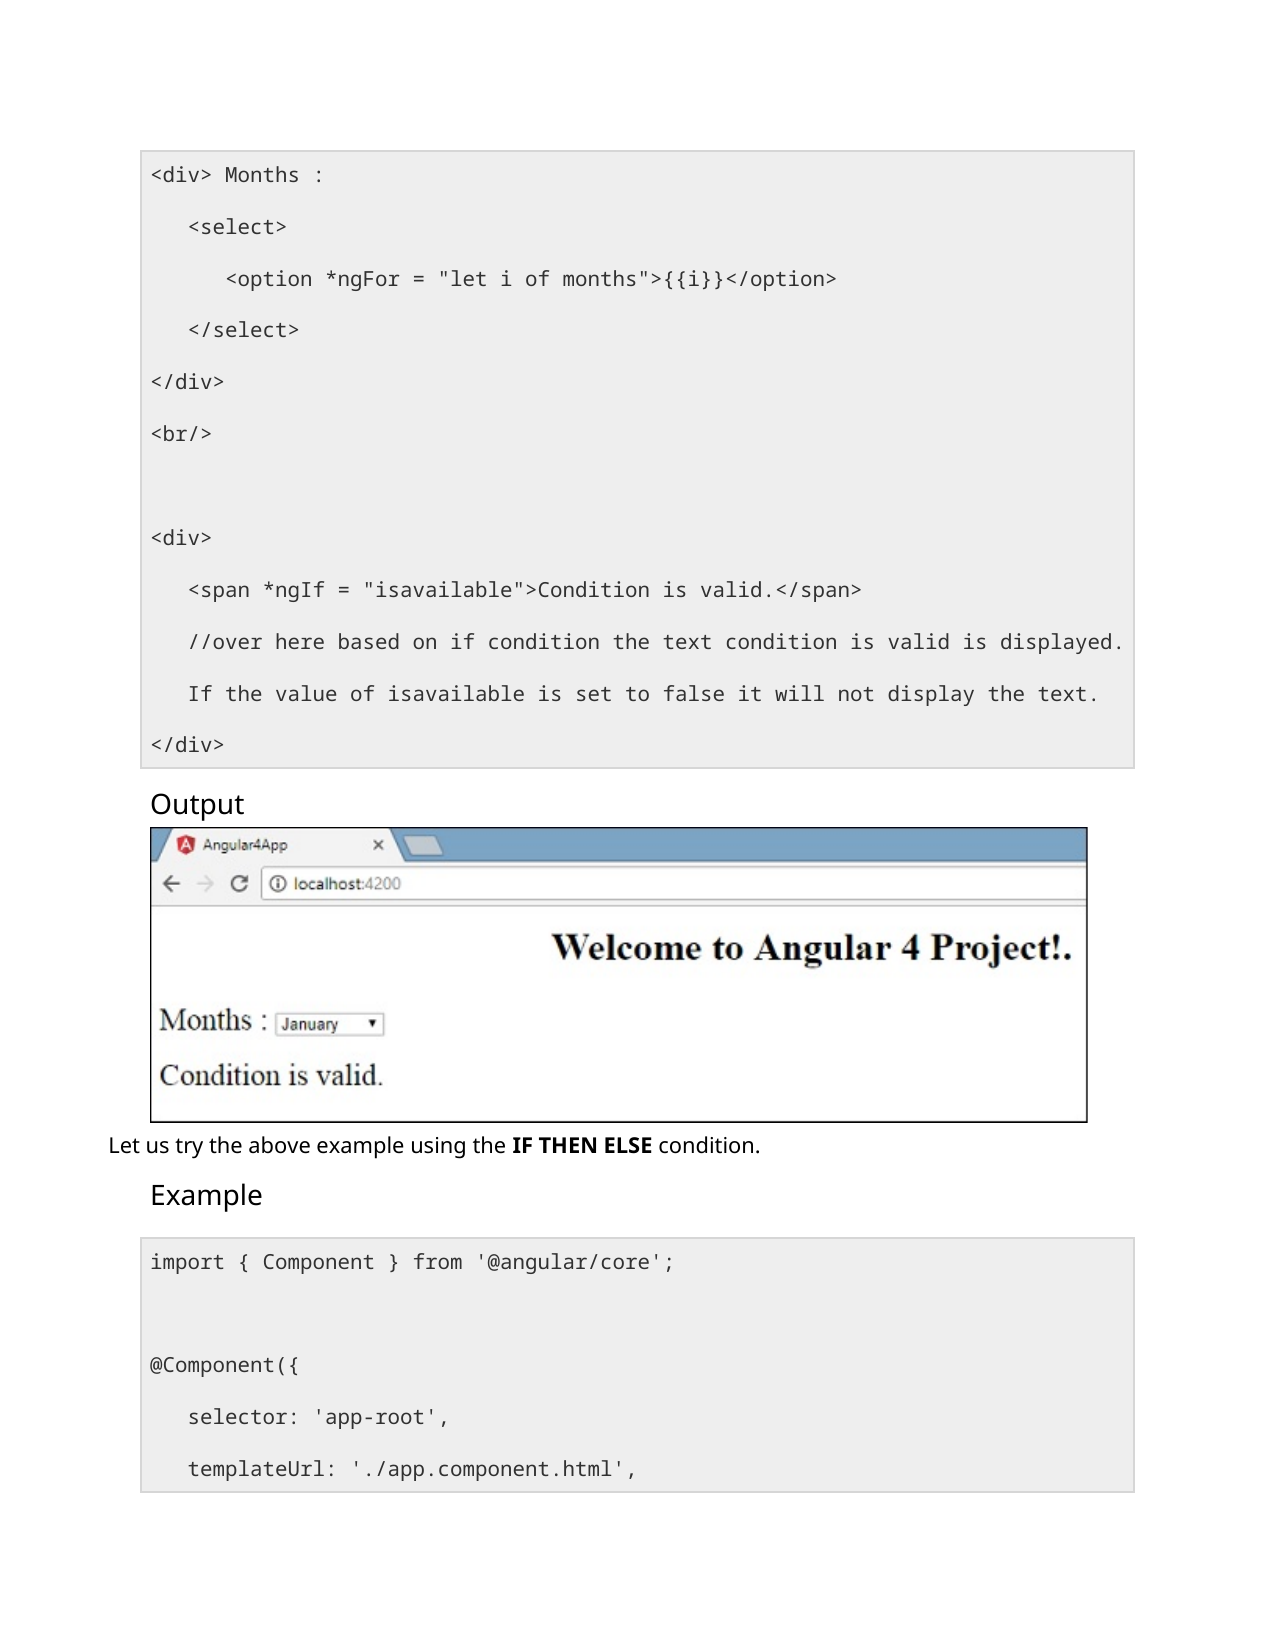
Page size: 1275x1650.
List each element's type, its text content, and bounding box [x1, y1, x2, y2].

text <span *ngIf = "isavailable">Condition is valid.</span> [142, 565, 1133, 603]
text </div> [142, 721, 1133, 767]
text import { Component } from '@angular/core'; [142, 1239, 1133, 1275]
text @Component({ [142, 1341, 1133, 1379]
text <option *ngFor = "let i of months">{{i}}</option> [142, 254, 1133, 292]
text </select> [142, 306, 1133, 344]
text <div> [142, 513, 1133, 551]
text templateUrl: './app.component.html', [142, 1444, 1133, 1491]
text //over here based on if condition the text condition is valid is displayed. [142, 617, 1133, 655]
text Let us try the above example using the IF THEN ELSE condition. [108, 1123, 1167, 1160]
text Output [150, 784, 1167, 823]
text If the value of isavailable is set to false it will not display the text. [142, 669, 1133, 707]
text <select> [142, 202, 1133, 240]
text Example [150, 1175, 1167, 1213]
text <br/> [142, 409, 1133, 448]
text <div> Months : [142, 152, 1133, 188]
text </div> [142, 357, 1133, 396]
text selector: 'app-root', [142, 1393, 1133, 1431]
picture [150, 827, 1088, 1123]
